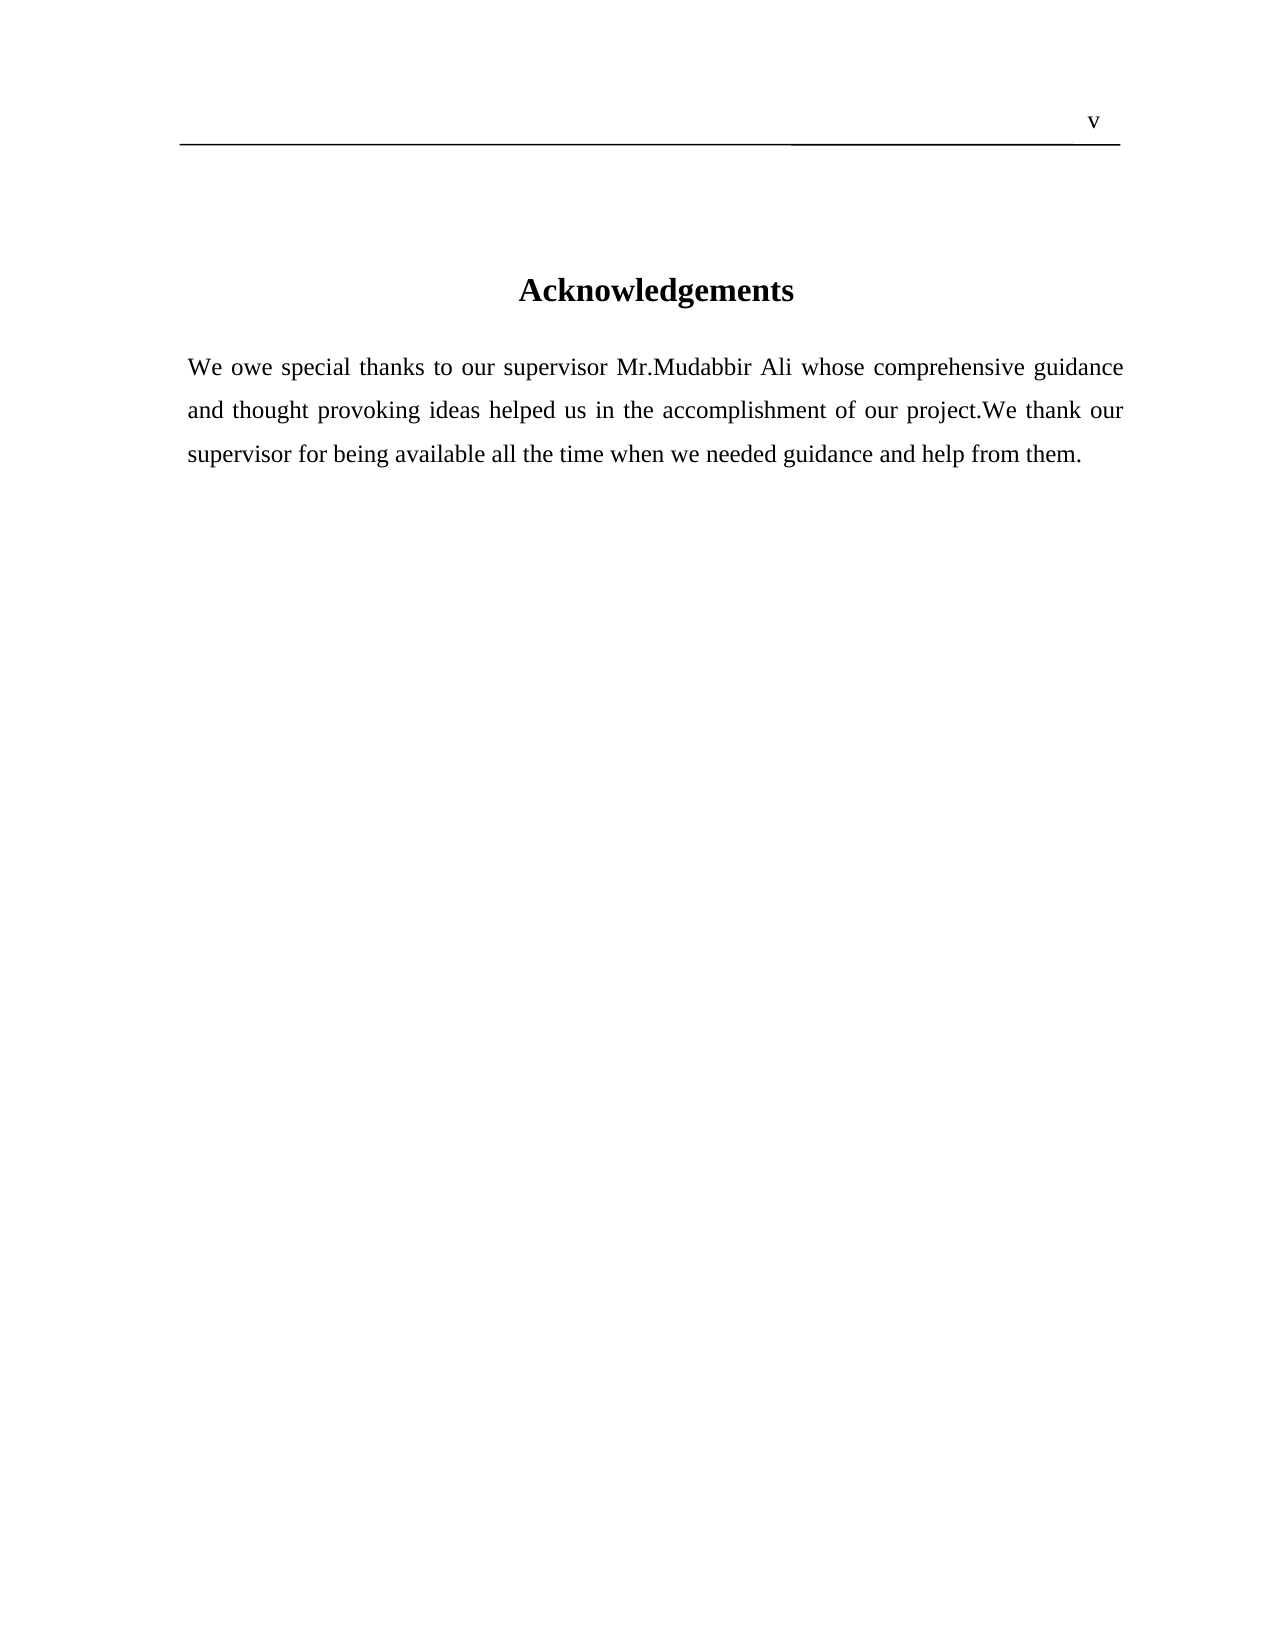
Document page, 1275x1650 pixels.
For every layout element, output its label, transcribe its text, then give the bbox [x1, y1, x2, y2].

subtitle Acknowledgements [187, 270, 1125, 308]
text We owe special thanks to our supervisor Mr.Mudabbir Ali whose comprehensive guidance and thought provoking ideas helped us in the accomplishment of our project.We thank our supervisor for being available all the time when we needed guidance and help from them. [187, 352, 1125, 467]
